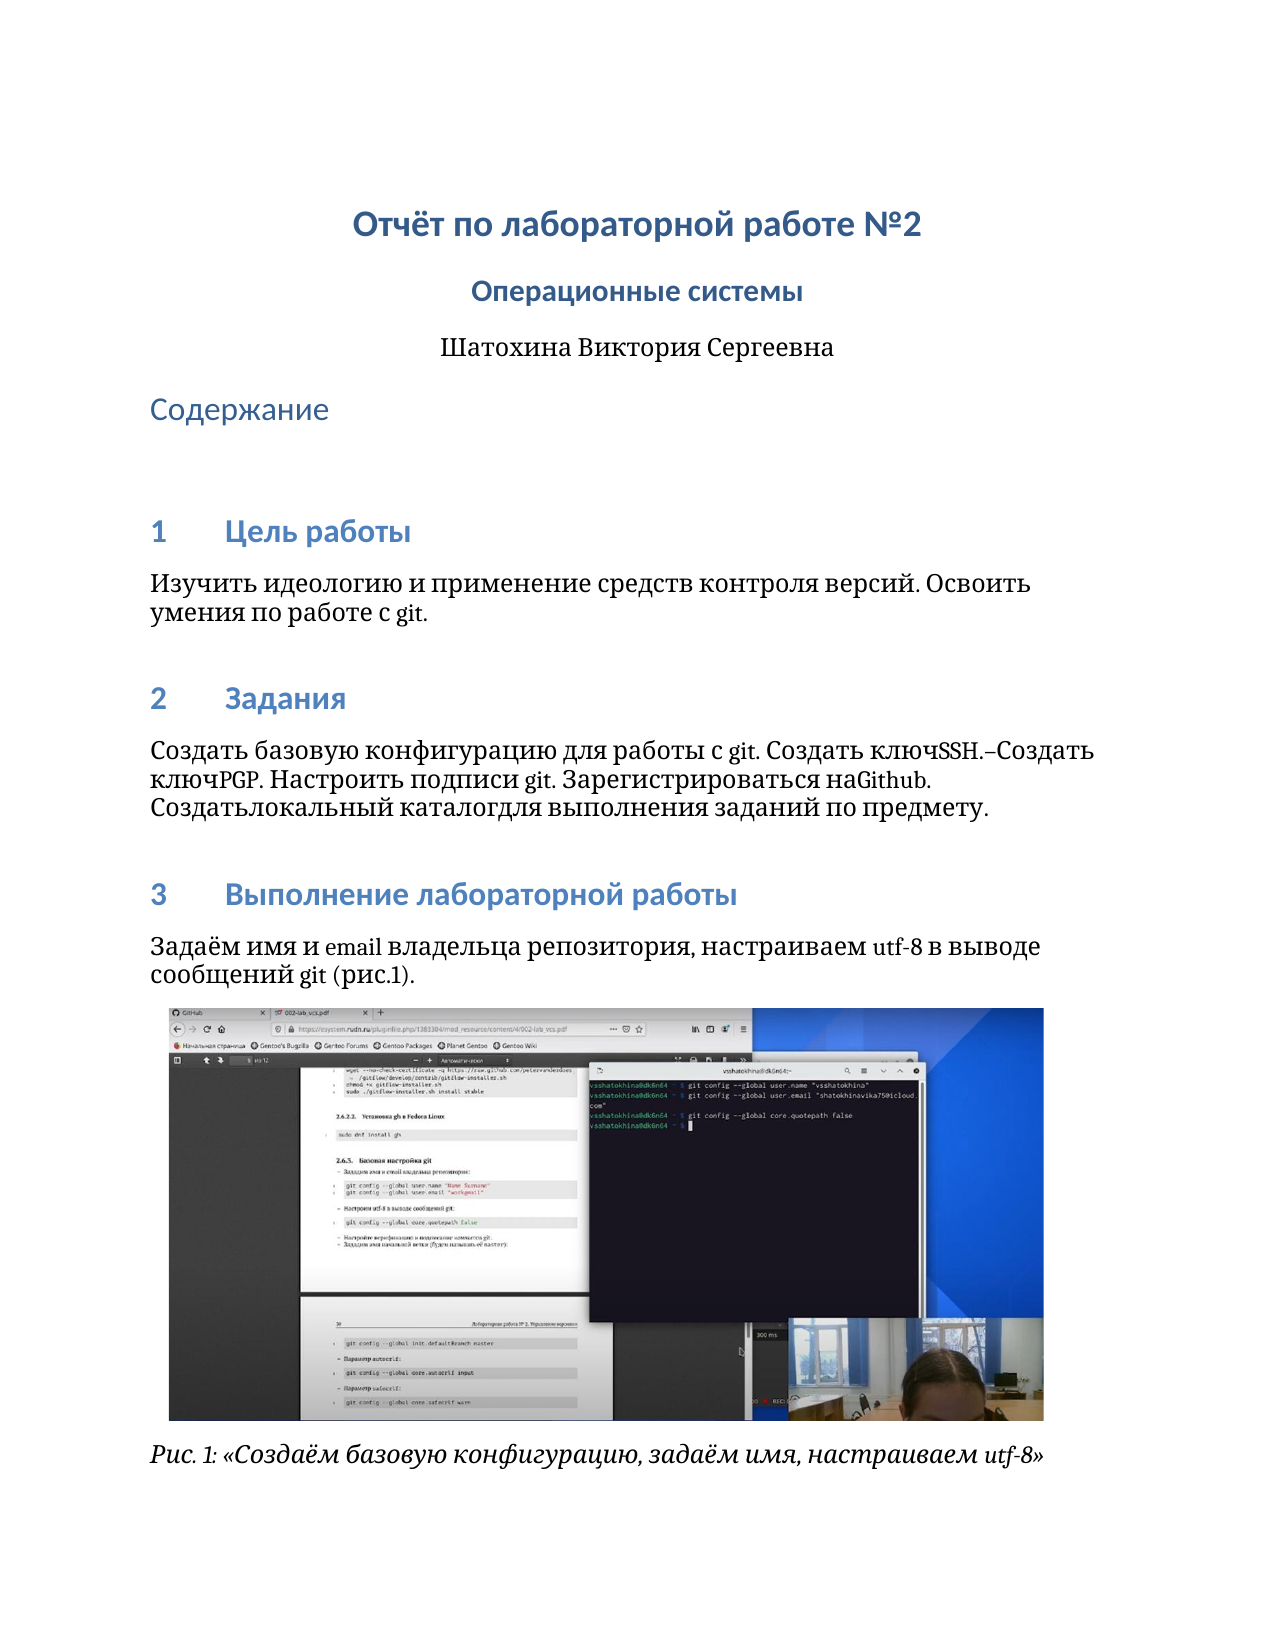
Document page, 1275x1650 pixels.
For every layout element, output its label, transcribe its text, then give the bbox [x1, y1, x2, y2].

subtitle 3 Выполнение лабораторной работы [150, 873, 1125, 914]
title Отчёт по лабораторной работе №2 [150, 200, 1125, 246]
text Изучить идеологию и применение средств контроля версий. Освоить умения по работе с git. [150, 570, 1125, 627]
picture [168, 1008, 1044, 1421]
text Шатохина Виктория Сергеевна [150, 334, 1125, 363]
subtitle 1 Цель работы [150, 510, 1125, 551]
text Рис. 1: «Создаём базовую конфигурацию, задаём имя, настраиваем utf-8» [150, 1441, 1125, 1470]
text Создать базовую конфигурацию для работы с git. Создать ключSSH.–Создать ключPGP. Настроить подписи git. Зарегистрироваться наGithub. Создатьлокальный каталогдля выполнения заданий по предмету. [150, 737, 1125, 823]
text Задаём имя и email владельца репозитория, настраиваем utf-8 в выводе сообщений git (рис.1). [150, 933, 1125, 990]
subtitle Операционные системы [150, 271, 1125, 309]
subtitle 2 Задания [150, 677, 1125, 718]
